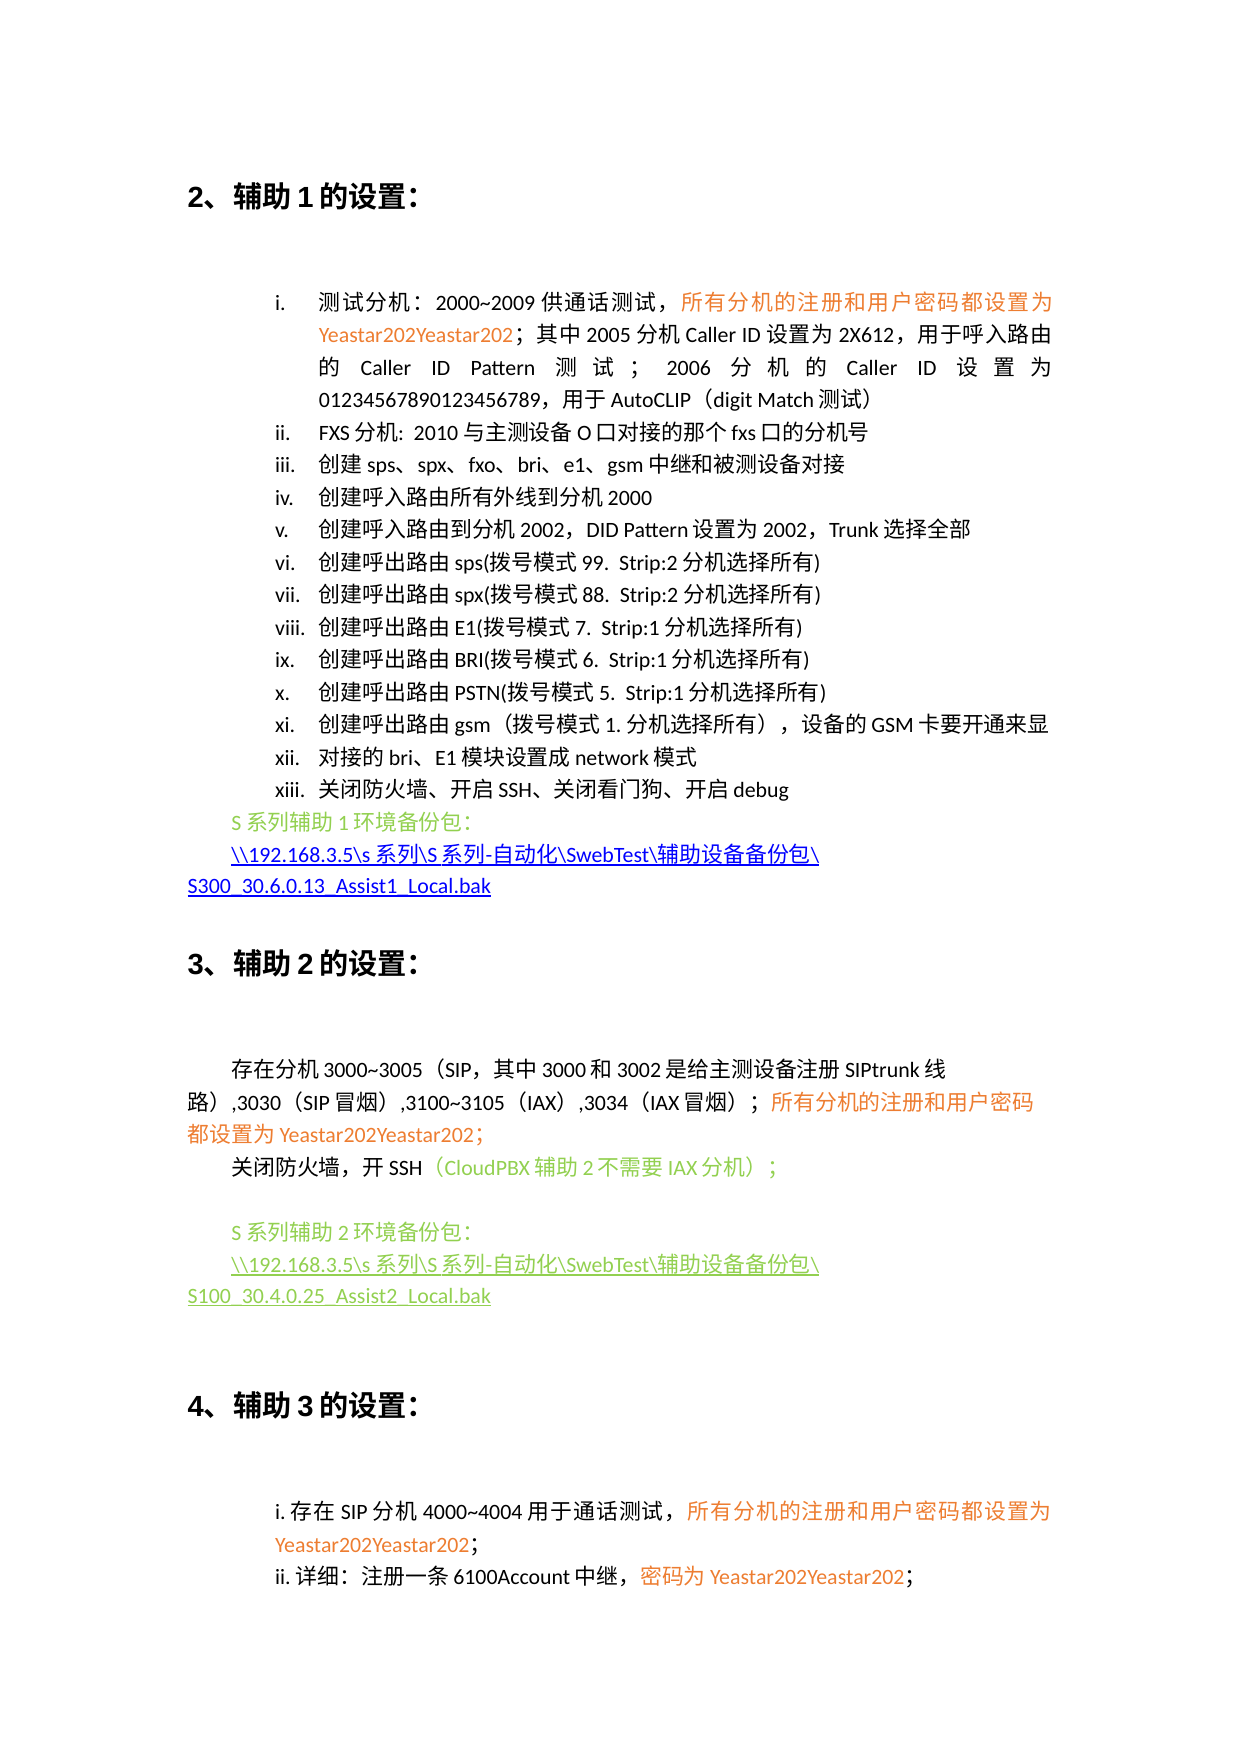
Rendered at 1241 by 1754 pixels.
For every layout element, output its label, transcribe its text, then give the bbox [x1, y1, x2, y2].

list 创建呼入路由所有外线到分机2000 [275, 479, 1053, 512]
list 对接的bri、E1模块设置成network模式 [275, 739, 1053, 772]
list 关闭防火墙，开SSH（CloudPBX辅助2不需要IAX分机）； [187, 1149, 1053, 1182]
list 存在SIP分机4000~4004用于通话测试，所有分机的注册和用户密码都设置为Yeastar202Yeastar202； [275, 1494, 1053, 1559]
list \\192.168.3.5\s系列\S系列-自动化\SwebTest\辅助设备备份包\S100_30.4.0.25_Assist2_Local.bak [187, 1247, 1053, 1312]
list \\192.168.3.5\s系列\S系列-自动化\SwebTest\辅助设备备份包\S300_30.6.0.13_Assist1_Local.bak [187, 837, 1053, 902]
list 测试分机：2000~2009供通话测试，所有分机的注册和用户密码都设置为Yeastar202Yeastar202；其中2005分机Caller ID设置为2X612，用于呼入路由的Caller ID Pattern测试；2006分机的Caller ID设置为01234567890123456789，用于AutoCLIP（digit Match测试） [275, 284, 1053, 414]
list S系列辅助2环境备份包： [187, 1214, 1053, 1247]
list 详细：注册一条6100Account中继，密码为Yeastar202Yeastar202； [275, 1559, 1053, 1591]
list S系列辅助1环境备份包： [187, 804, 1053, 837]
list 存在分机3000~3005（SIP，其中3000和3002是给主测设备注册SIPtrunk线路）,3030（SIP冒烟）,3100~3105（IAX）,3034（IAX冒烟）；所有分机的注册和用户密码都设置为Yeastar202Yeastar202； [187, 1052, 1053, 1149]
list 创建呼入路由到分机2002，DID Pattern设置为2002，Trunk选择全部 [275, 512, 1053, 544]
list 创建sps、spx、fxo、bri、e1、gsm中继和被测设备对接 [275, 447, 1053, 479]
list 创建呼出路由spx(拨号模式88. Strip:2 分机选择所有) [275, 577, 1053, 609]
list 创建呼出路由gsm（拨号模式1. 分机选择所有），设备的GSM卡要开通来显 [275, 707, 1053, 739]
subtitle 辅助1的设置： [187, 162, 1053, 227]
list 创建呼出路由sps(拨号模式99. Strip:2 分机选择所有) [275, 544, 1053, 577]
list 关闭防火墙、开启SSH、关闭看门狗、开启debug [275, 772, 1053, 804]
list 创建呼出路由BRI(拨号模式6. Strip:1分机选择所有) [275, 642, 1053, 674]
list 创建呼出路由PSTN(拨号模式5. Strip:1分机选择所有) [275, 674, 1053, 707]
list FXS分机: 2010 与主测设备O口对接的那个fxs口的分机号 [275, 414, 1053, 447]
subtitle 辅助2的设置： [187, 929, 1053, 994]
list 创建呼出路由E1(拨号模式7. Strip:1 分机选择所有) [275, 609, 1053, 642]
subtitle 辅助3的设置： [187, 1371, 1053, 1436]
